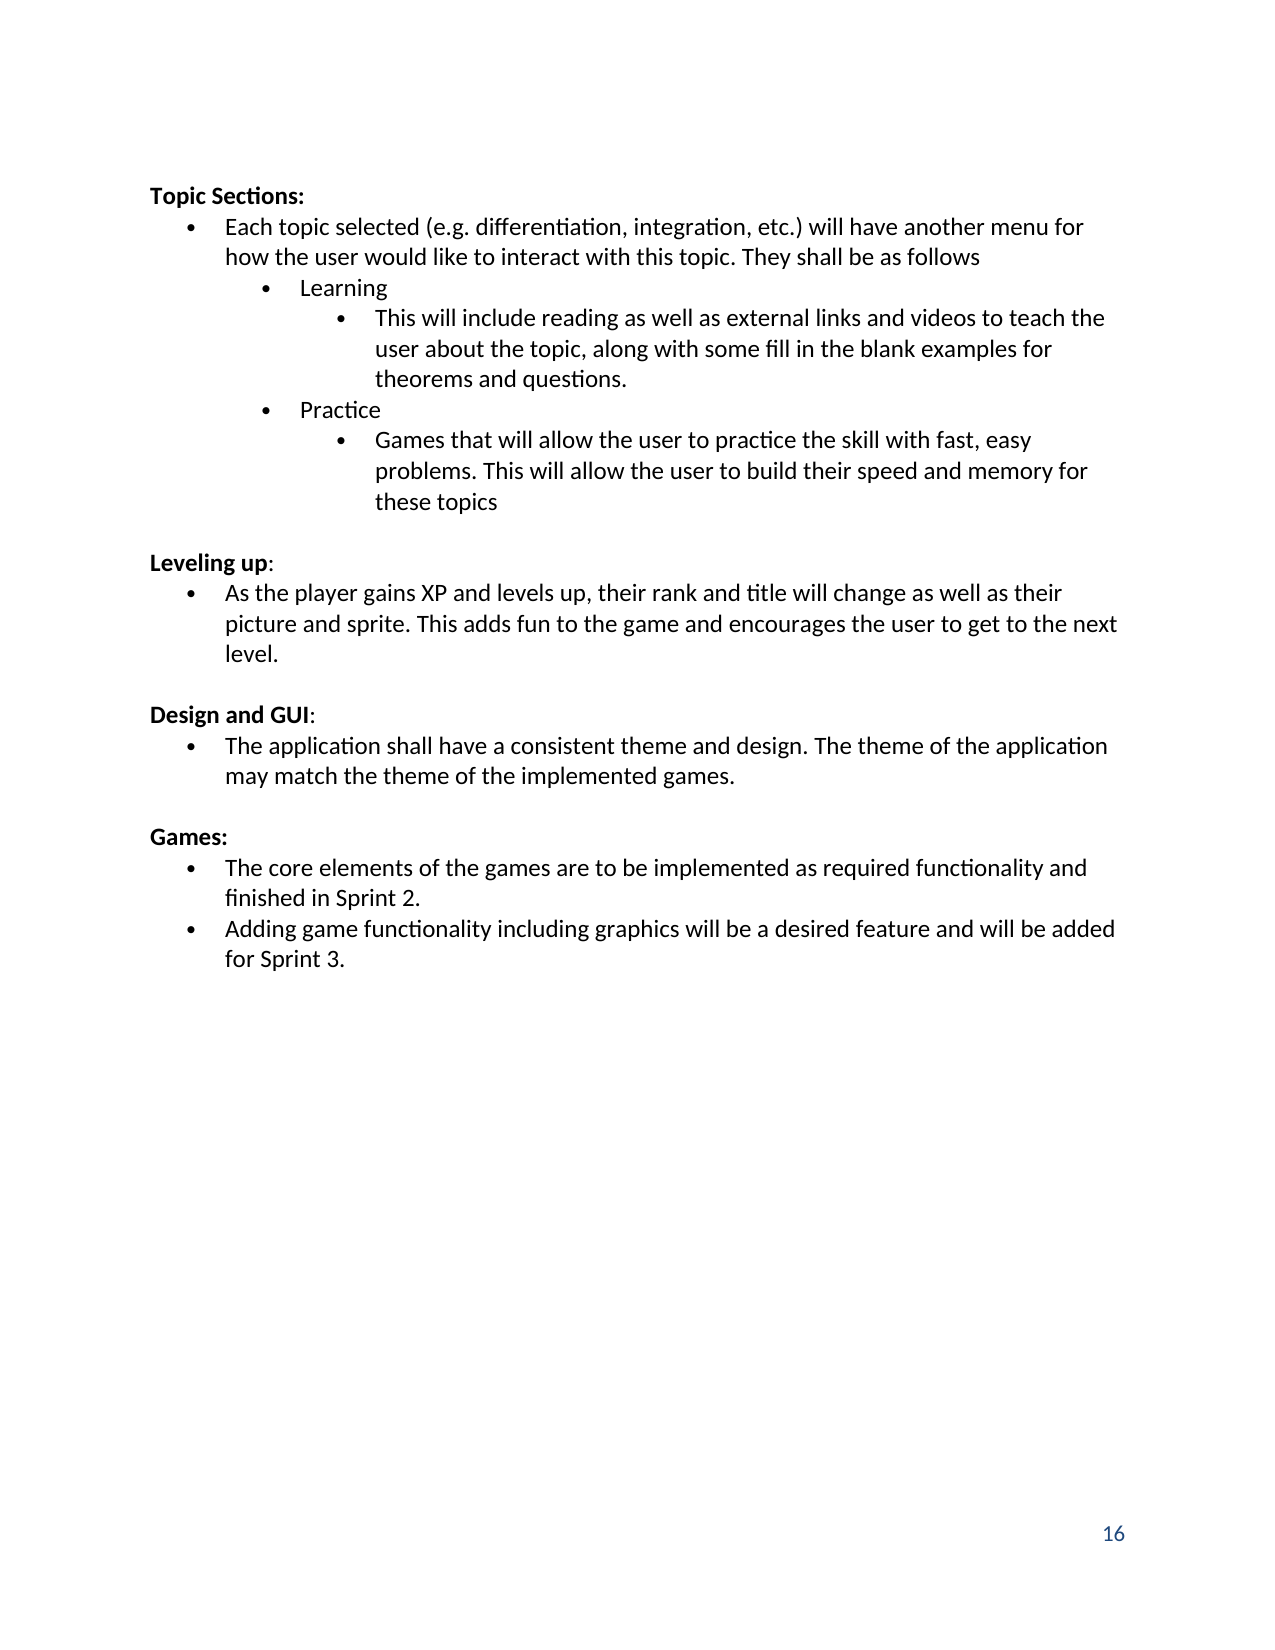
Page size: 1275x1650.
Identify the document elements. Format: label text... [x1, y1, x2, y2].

text Topic Sections: [150, 181, 1125, 211]
text Design and GUI: [150, 699, 1125, 730]
list Adding game functionality including graphics will be a desired feature and will be added for Sprint 3. [187, 913, 1125, 974]
list The application shall have a consistent theme and design. The theme of the application may match the theme of the implemented games. [187, 730, 1125, 791]
text Leveling up: [150, 547, 1125, 577]
list This will include reading as well as external links and videos to teach the user about the topic, along with some fill in the blank examples for theorems and questions. [337, 303, 1125, 394]
list Learning [262, 272, 1125, 303]
list The core elements of the games are to be implemented as required functionality and finished in Sprint 2. [187, 852, 1125, 913]
list Practice [262, 394, 1125, 425]
text Games: [150, 821, 1125, 852]
list Games that will allow the user to practice the skill with fast, easy problems. This will allow the user to build their speed and memory for these topics [337, 425, 1125, 516]
list As the player gains XP and levels up, their rank and title will change as well as their picture and sprite. This adds fun to the game and encourages the user to get to the next level. [187, 577, 1125, 669]
list Each topic selected (e.g. differentiation, integration, etc.) will have another menu for how the user would like to interact with this topic. They shall be as follows [187, 211, 1125, 272]
